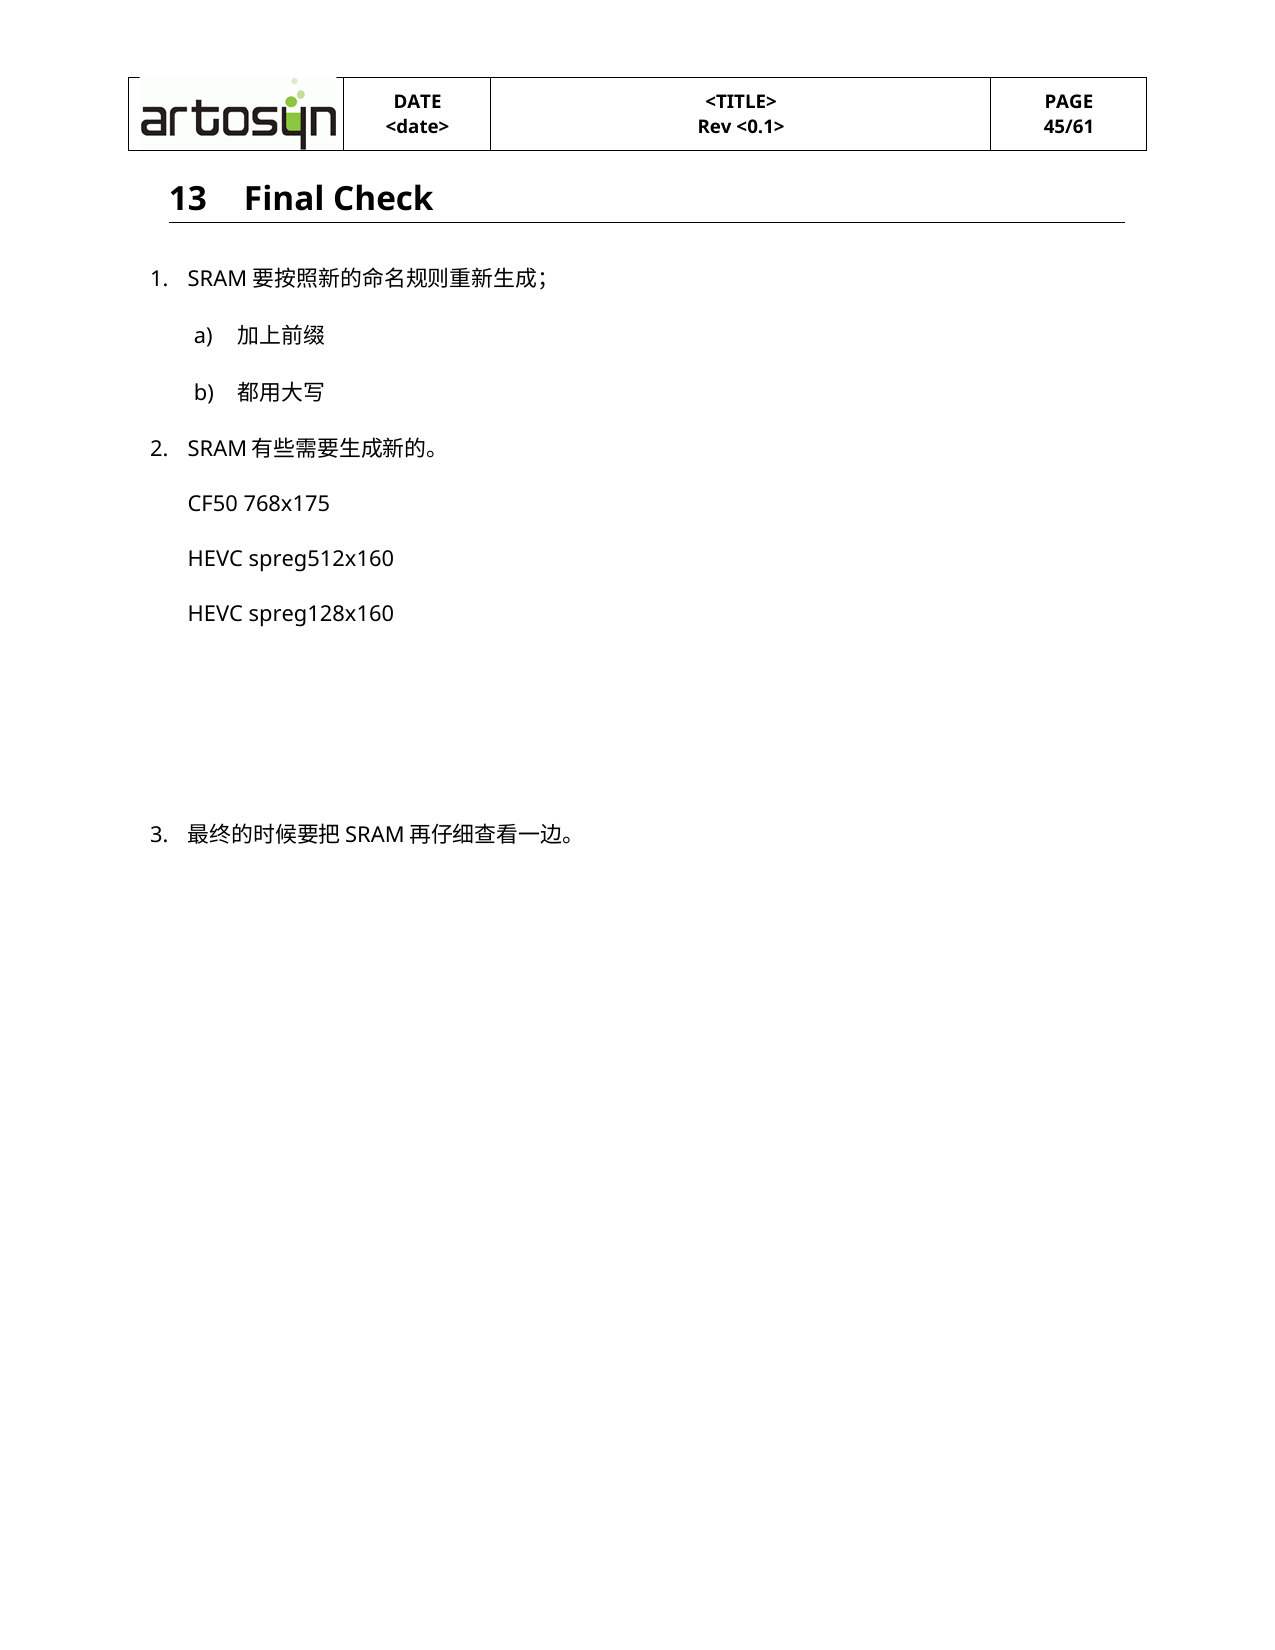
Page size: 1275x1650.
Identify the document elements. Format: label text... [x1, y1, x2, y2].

text HEVC spreg128x160 [187, 598, 1125, 627]
list 最终的时候要把SRAM再仔细查看一边。 [150, 817, 1125, 849]
list 加上前缀 [194, 318, 1125, 349]
list SRAM 要按照新的命名规则重新生成； [150, 261, 1125, 293]
text HEVC spreg512x160 [187, 543, 1125, 573]
subtitle Final Check [169, 175, 1125, 222]
list 都用大写 [194, 374, 1125, 406]
text CF50 768x175 [187, 488, 1125, 518]
picture [139, 77, 337, 150]
list SRAM有些需要生成新的。 [150, 431, 1125, 463]
